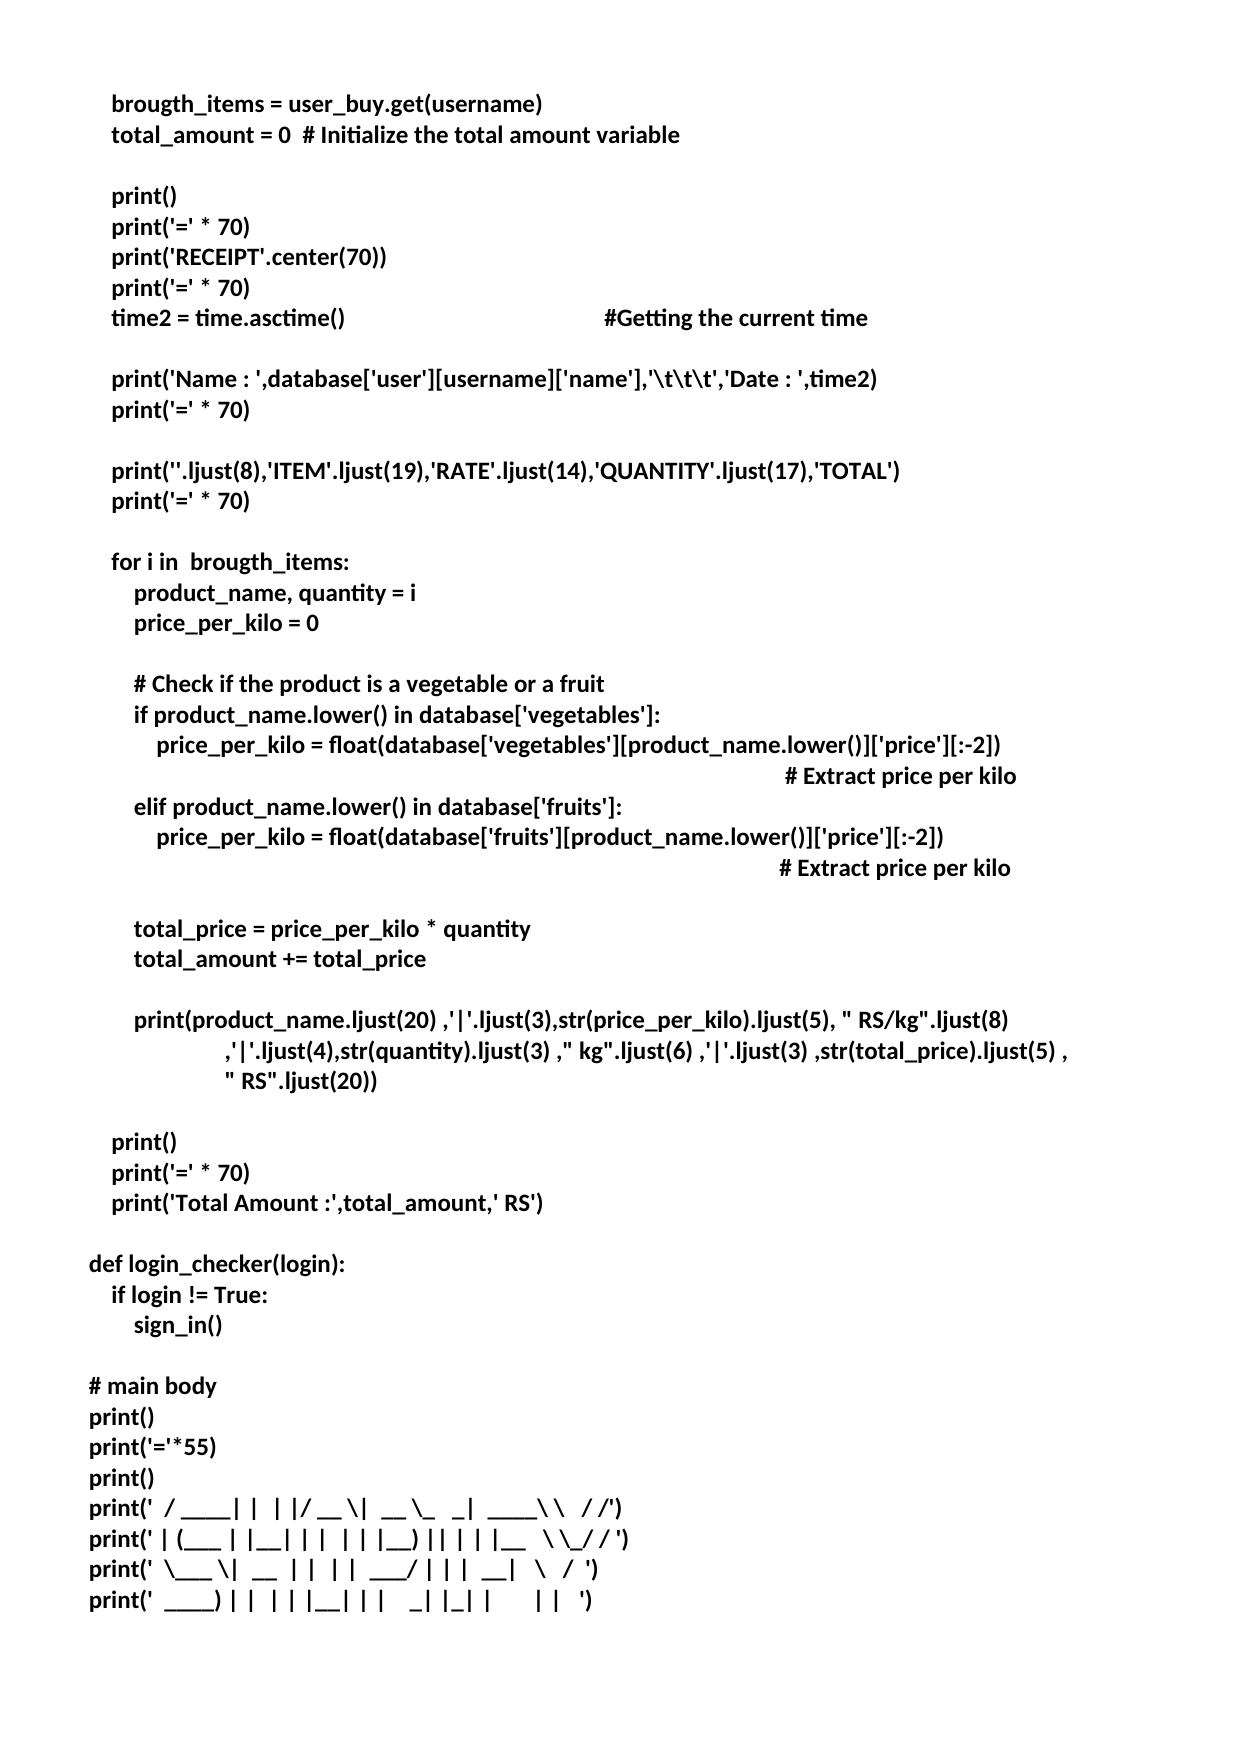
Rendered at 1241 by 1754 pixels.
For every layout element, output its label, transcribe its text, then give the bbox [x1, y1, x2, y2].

text print(product_name.ljust(20) ,'|'.ljust(3),str(price_per_kilo).ljust(5), " RS/kg".ljust(8) [59, 1004, 1196, 1035]
text if login != True: [59, 1279, 1196, 1309]
text print('Name : ',database['user'][username]['name'],'\t\t\t','Date : ',time2) [59, 363, 1196, 394]
text print('=' * 70) [59, 272, 1196, 302]
text brougth_items = user_buy.get(username) [59, 89, 1196, 119]
text print(''.ljust(8),'ITEM'.ljust(19),'RATE'.ljust(14),'QUANTITY'.ljust(17),'TOTAL') [59, 455, 1196, 485]
text for i in brougth_items: [59, 546, 1196, 577]
text print('='*55) [59, 1432, 1196, 1462]
text print(' \___ \| __ | | | | ___/ | | | __| \ / ') [59, 1554, 1196, 1584]
text print() [59, 1462, 1196, 1493]
text # Extract price per kilo [59, 760, 1196, 791]
text sign_in() [59, 1309, 1196, 1340]
text ,'|'.ljust(4),str(quantity).ljust(3) ," kg".ljust(6) ,'|'.ljust(3) ,str(total_price).ljust(5) , [59, 1035, 1196, 1065]
text product_name, quantity = i [59, 577, 1196, 607]
text total_amount += total_price [59, 943, 1196, 974]
text print() [59, 1126, 1196, 1157]
text # main body [59, 1371, 1196, 1401]
text print(' ____) | | | | |__| | | _| |_| | | | ') [59, 1584, 1196, 1615]
text print(' | (___ | |__| | | | | |__) || | | |__ \ \_/ / ') [59, 1523, 1196, 1554]
text print('RECEIPT'.center(70)) [59, 241, 1196, 272]
text if product_name.lower() in database['vegetables']: [59, 699, 1196, 729]
text total_amount = 0 # Initialize the total amount variable [59, 119, 1196, 150]
text time2 = time.asctime() #Getting the current time [59, 302, 1196, 333]
text total_price = price_per_kilo * quantity [59, 913, 1196, 943]
text print('=' * 70) [59, 211, 1196, 241]
text # Extract price per kilo [59, 852, 1196, 882]
text print() [59, 1401, 1196, 1432]
text print(' / ____| | | |/ __ \| __ \_ _| ____\ \ / /') [59, 1493, 1196, 1523]
text print('=' * 70) [59, 394, 1196, 424]
text price_per_kilo = float(database['fruits'][product_name.lower()]['price'][:-2]) [59, 821, 1196, 852]
text " RS".ljust(20)) [59, 1065, 1196, 1096]
text print('=' * 70) [59, 485, 1196, 516]
text price_per_kilo = 0 [59, 607, 1196, 638]
text print('Total Amount :',total_amount,' RS') [59, 1187, 1196, 1218]
text print('=' * 70) [59, 1157, 1196, 1187]
text def login_checker(login): [59, 1248, 1196, 1279]
text price_per_kilo = float(database['vegetables'][product_name.lower()]['price'][:-2]) [59, 729, 1196, 760]
text elif product_name.lower() in database['fruits']: [59, 791, 1196, 821]
text print() [59, 180, 1196, 211]
text # Check if the product is a vegetable or a fruit [59, 668, 1196, 699]
